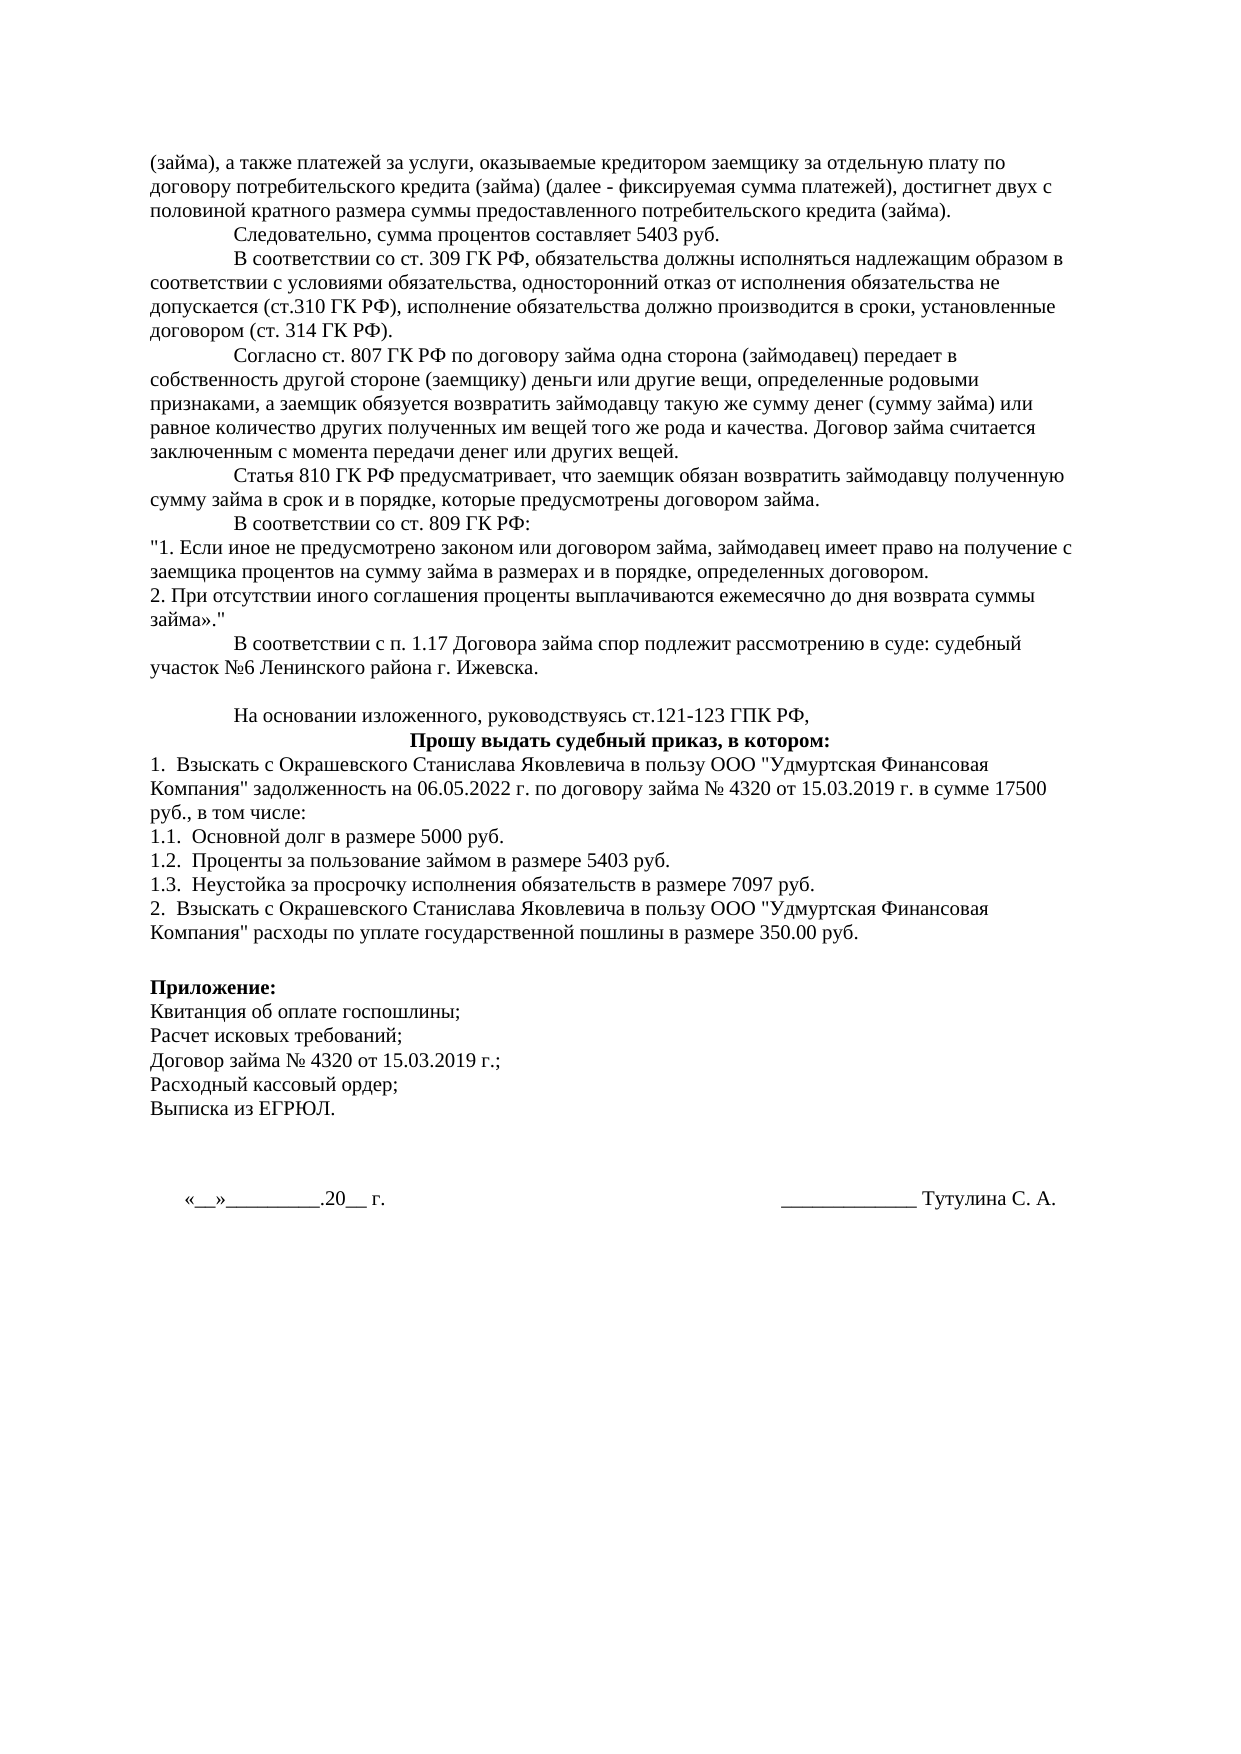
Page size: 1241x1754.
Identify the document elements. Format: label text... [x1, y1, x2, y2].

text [150, 150, 1090, 222]
text Квитанция об оплате госпошлины; [150, 999, 1090, 1023]
text Согласно ст. 807 ГК РФ по договору займа одна сторона (займодавец) передает в собственность другой стороне (заемщику) деньги или другие вещи, определенные родовыми признаками, а заемщик обязуется возвратить займодавцу такую же сумму денег (сумму займа) или равное количество других полученных им вещей того же рода и качества. Договор займа считается заключенным с момента передачи денег или других вещей. [150, 342, 1090, 463]
text 2. Взыскать с Окрашевского Станислава Яковлевича в пользу ООО "Удмуртская Финансовая Компания" расходы по уплате государственной пошлины в размере 350.00 руб. [150, 896, 1090, 944]
text Следовательно, сумма процентов составляет 5403 руб. [150, 222, 1090, 246]
text На основании изложенного, руководствуясь ст.121-123 ГПК РФ, [150, 703, 1090, 727]
text "1. Если иное не предусмотрено законом или договором займа, займодавец имеет право на получение с заемщика процентов на сумму займа в размерах и в порядке, определенных договором. [150, 535, 1090, 583]
text Прошу выдать судебный приказ, в котором: [150, 727, 1090, 752]
text В соответствии со ст. 309 ГК РФ, обязательства должны исполняться надлежащим образом в соответствии с условиями обязательства, односторонний отказ от исполнения обязательства не допускается (ст.310 ГК РФ), исполнение обязательства должно производится в сроки, установленные договором (ст. 314 ГК РФ). [150, 246, 1090, 342]
text 1.2. Проценты за пользование займом в размере 5403 руб. [150, 848, 1090, 872]
text 1.3. Неустойка за просрочку исполнения обязательств в размере 7097 руб. [150, 872, 1090, 896]
text Статья 810 ГК РФ предусматривает, что заемщик обязан возвратить займодавцу полученную сумму займа в срок и в порядке, которые предусмотрены договором займа. [150, 463, 1090, 511]
text «__»_________.20__ г. _____________ Тутулина С. А. [150, 1185, 1090, 1209]
text Выписка из ЕГРЮЛ. [150, 1096, 1090, 1120]
text Приложение: [150, 975, 1090, 999]
text В соответствии со ст. 809 ГК РФ: [150, 511, 1090, 535]
text 1. Взыскать с Окрашевского Станислава Яковлевича в пользу ООО "Удмуртская Финансовая Компания" задолженность на 06.05.2022 г. по договору займа № 4320 от 15.03.2019 г. в сумме 17500 руб., в том числе: [150, 752, 1090, 824]
text 1.1. Основной долг в размере 5000 руб. [150, 824, 1090, 848]
text В соответствии с п. 1.17 Договора займа спор подлежит рассмотрению в суде: судебный участок №6 Ленинского района г. Ижевска. [150, 631, 1090, 679]
text Договор займа № 4320 от 15.03.2019 г.; [150, 1047, 1090, 1072]
text 2. При отсутствии иного соглашения проценты выплачиваются ежемесячно до дня возврата суммы займа»." [150, 583, 1090, 631]
text Расходный кассовый ордер; [150, 1072, 1090, 1096]
text Расчет исковых требований; [150, 1023, 1090, 1047]
